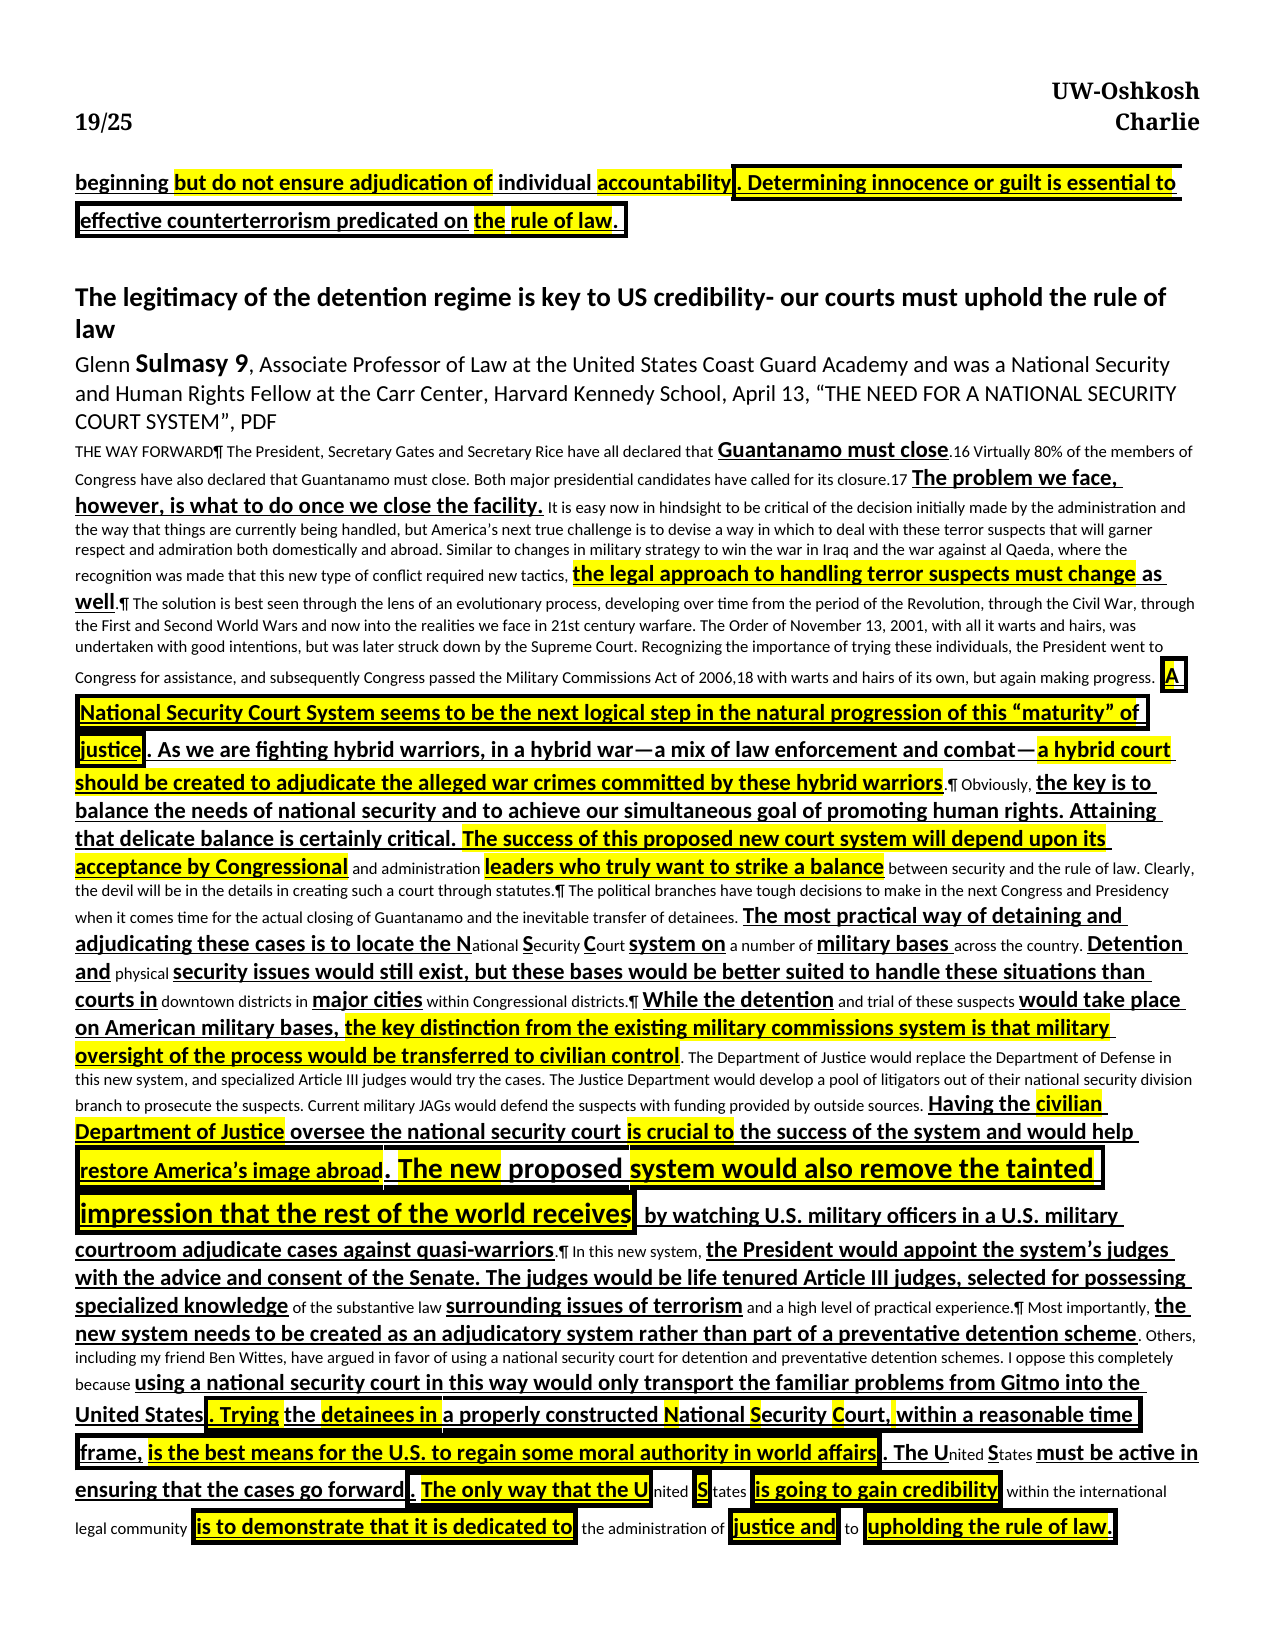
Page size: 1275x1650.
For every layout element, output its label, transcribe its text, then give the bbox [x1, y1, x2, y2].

text THE WAY FORWARD¶ The President, Secretary Gates and Secretary Rice have all declared that Guantanamo must close.16 Virtually 80% of the members of Congress have also declared that Guantanamo must close. Both major presidential candidates have called for its closure.17 The problem we face, however, is what to do once we close the facility. It is easy now in hindsight to be critical of the decision initially made by the administration and the way that things are currently being handled, but America’s next true challenge is to devise a way in which to deal with these terror suspects that will garner respect and admiration both domestically and abroad. Similar to changes in military strategy to win the war in Iraq and the war against al Qaeda, where the recognition was made that this new type of conflict required new tactics, the legal approach to handling terror suspects must change as well.¶ The solution is best seen through the lens of an evolutionary process, developing over time from the period of the Revolution, through the Civil War, through the First and Second World Wars and now into the realities we face in 21st century warfare. The Order of November 13, 2001, with all it warts and hairs, was undertaken with good intentions, but was later struck down by the Supreme Court. Recognizing the importance of trying these individuals, the President went to Congress for assistance, and subsequently Congress passed the Military Commissions Act of 2006,18 with warts and hairs of its own, but again making progress. A National Security Court System seems to be the next logical step in the natural progression of this “maturity” of justice. As we are fighting hybrid warriors, in a hybrid war—a mix of law enforcement and combat—a hybrid court should be created to adjudicate the alleged war crimes committed by these hybrid warriors.¶ Obviously, the key is to balance the needs of national security and to achieve our simultaneous goal of promoting human rights. Attaining that delicate balance is certainly critical. The success of this proposed new court system will depend upon its acceptance by Congressional and administration leaders who truly want to strike a balance between security and the rule of law. Clearly, the devil will be in the details in creating such a court through statutes.¶ The political branches have tough decisions to make in the next Congress and Presidency when it comes time for the actual closing of Guantanamo and the inevitable transfer of detainees. The most practical way of detaining and adjudicating these cases is to locate the National Security Court system on a number of military bases across the country. Detention and physical security issues would still exist, but these bases would be better suited to handle these situations than courts in downtown districts in major cities within Congressional districts.¶ While the detention and trial of these suspects would take place on American military bases, the key distinction from the existing military commissions system is that military oversight of the process would be transferred to civilian control. The Department of Justice would replace the Department of Defense in this new system, and specialized Article III judges would try the cases. The Justice Department would develop a pool of litigators out of their national security division branch to prosecute the suspects. Current military JAGs would defend the suspects with funding provided by outside sources. Having the civilian Department of Justice oversee the national security court is crucial to the success of the system and would help restore America’s image abroad. The new proposed system would also remove the tainted impression that the rest of the world receives by watching U.S. military officers in a U.S. military courtroom adjudicate cases against quasi-warriors.¶ In this new system, the President would appoint the system’s judges with the advice and consent of the Senate. The judges would be life tenured Article III judges, selected for possessing specialized knowledge of the substantive law surrounding issues of terrorism and a high level of practical experience.¶ Most importantly, the new system needs to be created as an adjudicatory system rather than part of a preventative detention scheme. Others, including my friend Ben Wittes, have argued in favor of using a national security court for detention and preventative detention schemes. I oppose this completely because using a national security court in this way would only transport the familiar problems from Gitmo into the United States. Trying the detainees in a properly constructed National Security Court, within a reasonable time frame, is the best means for the U.S. to regain some moral authority in world affairs. The United States must be active in ensuring that the cases go forward. The only way that the United States is going to gain credibility within the international legal community is to demonstrate that it is dedicated to the administration of justice and to upholding the rule of law. [75, 435, 1200, 1545]
text Glenn Sulmasy 9, Associate Professor of Law at the United States Coast Guard Academy and was a National Security and Human Rights Fellow at the Carr Center, Harvard Kennedy School, April 13, “THE NEED FOR A NATIONAL SECURITY COURT SYSTEM”, PDF [75, 346, 1200, 435]
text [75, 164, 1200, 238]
subtitle The legitimacy of the detention regime is key to US credibility- our courts must uphold the rule of law [75, 280, 1200, 346]
